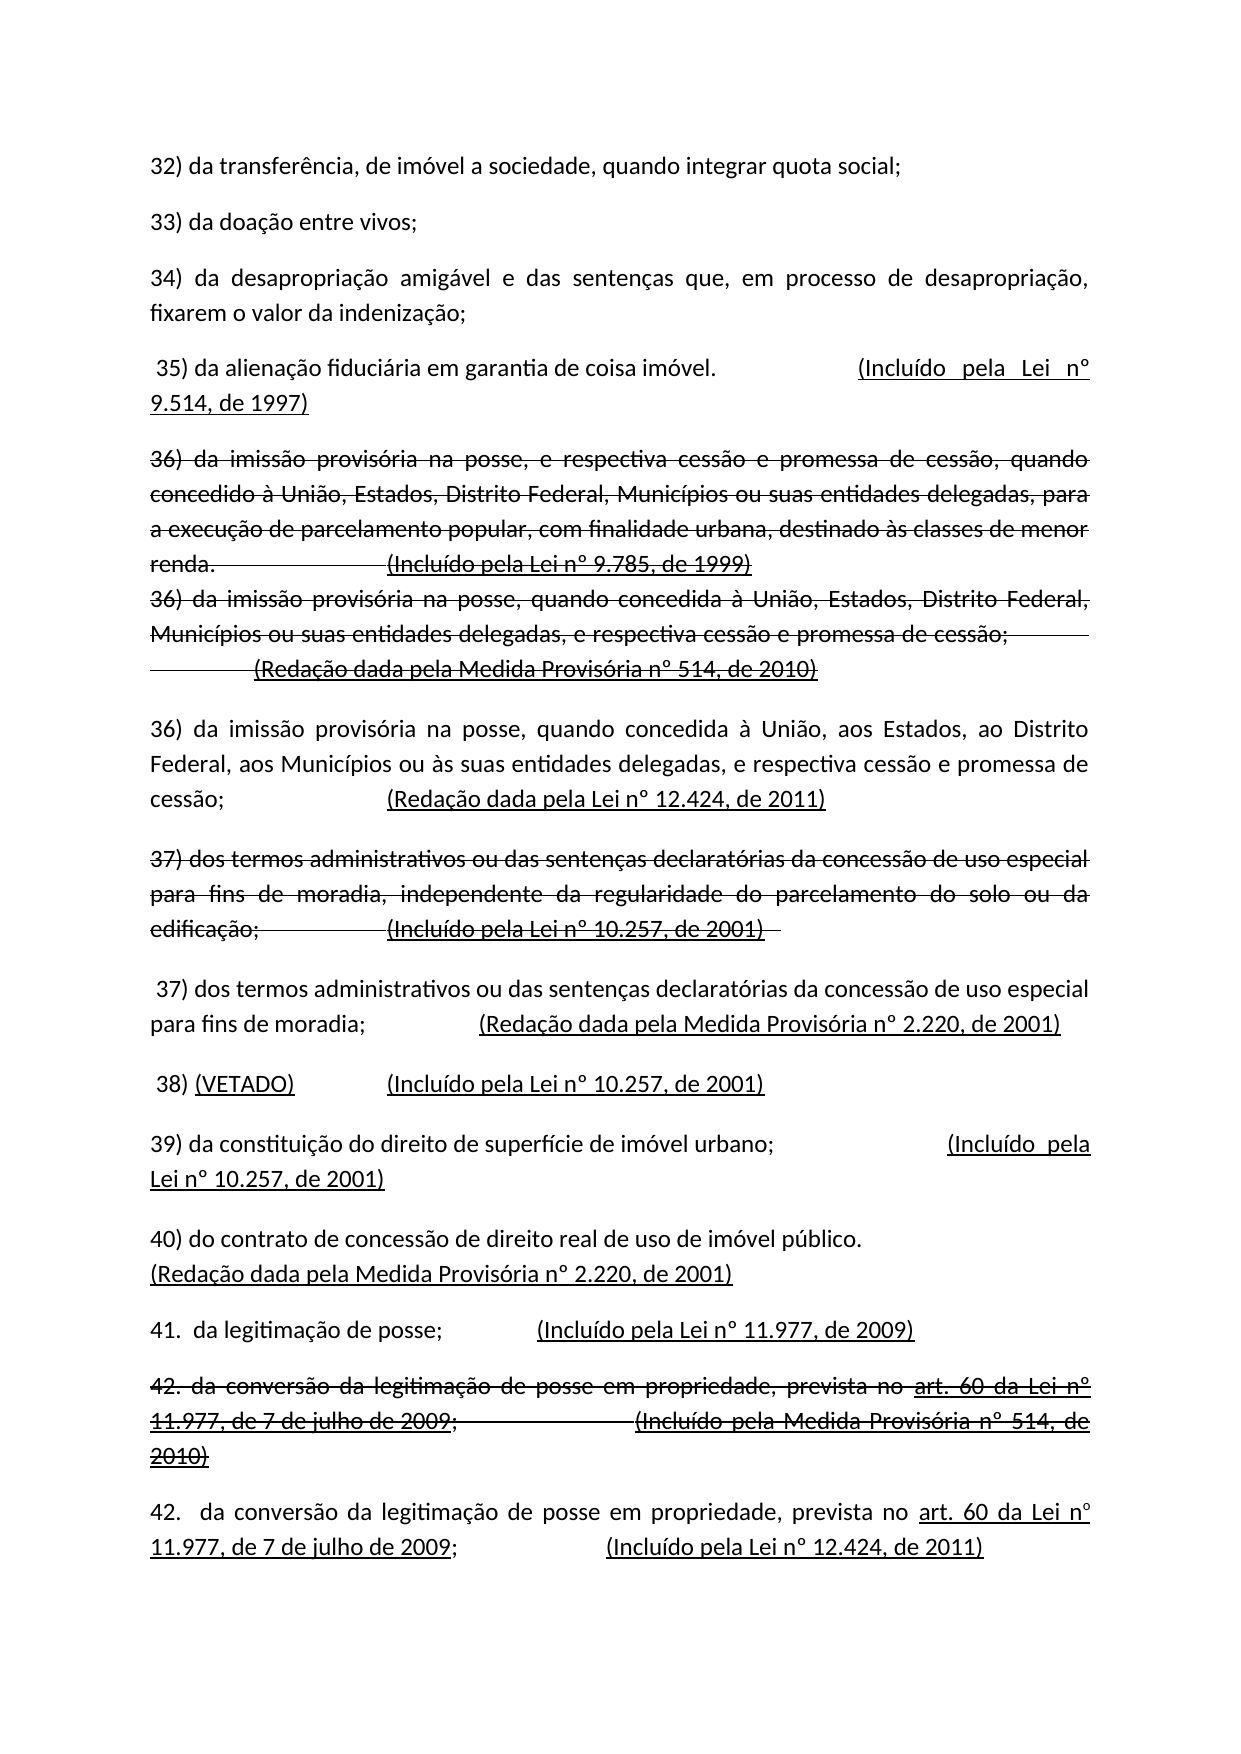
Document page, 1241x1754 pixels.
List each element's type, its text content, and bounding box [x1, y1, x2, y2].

text 42. da conversão da legitimação de posse em propriedade, prevista no art. 60 da Lei nº 11.977, de 7 de julho de 2009; (Incluído pela Medida Provisória nº 514, de 2010) [150, 1422, 1090, 1471]
text 35) da alienação fiduciária em garantia de coisa imóvel. (Incluído pela Lei nº 9.514, de 1997) [150, 352, 1090, 418]
text 34) da desapropriação amigável e das sentenças que, em processo de desapropriação, fixarem o valor da indenização; [150, 262, 1090, 327]
text 36) da imissão provisória na posse, quando concedida à União, Estados, Distrito Federal, Municípios ou suas entidades delegadas, e respectiva cessão e promessa de cessão; (Redação dada pela Medida Provisória nº 514, de 2010) [150, 583, 1090, 600]
text 40) do contrato de concessão de direito real de uso de imóvel público. (Redação dada pela Medida Provisória nº 2.220, de 2001) [150, 1223, 1090, 1289]
text 42. da conversão da legitimação de posse em propriedade, prevista no art. 60 da Lei no 11.977, de 7 de julho de 2009; (Incluído pela Lei nº 12.424, de 2011) [150, 1496, 1090, 1561]
text 42. da conversão da legitimação de posse em propriedade, prevista no art. 60 da Lei nº 11.977, de 7 de julho de 2009; (Incluído pela Medida Provisória nº 514, de 2010) [150, 1388, 1090, 1421]
text 37) dos termos administrativos ou das sentenças declaratórias da concessão de uso especial para fins de moradia, independente da regularidade do parcelamento do solo ou da edificação; (Incluído pela Lei nº 10.257, de 2001) [150, 843, 1090, 860]
text 33) da doação entre vivos; [150, 206, 1090, 236]
text 37) dos termos administrativos ou das sentenças declaratórias da concessão de uso especial para fins de moradia, independente da regularidade do parcelamento do solo ou da edificação; (Incluído pela Lei nº 10.257, de 2001) [150, 896, 1090, 944]
text 32) da transferência, de imóvel a sociedade, quando integrar quota social; [150, 150, 1090, 181]
text 38) (VETADO) (Incluído pela Lei nº 10.257, de 2001) [150, 1068, 1090, 1099]
text 36) da imissão provisória na posse, quando concedida à União, Estados, Distrito Federal, Municípios ou suas entidades delegadas, e respectiva cessão e promessa de cessão; (Redação dada pela Medida Provisória nº 514, de 2010) [150, 601, 1090, 684]
text 36) da imissão provisória na posse, e respectiva cessão e promessa de cessão, quando concedido à União, Estados, Distrito Federal, Municípios ou suas entidades delegadas, para a execução de parcelamento popular, com finalidade urbana, destinado às classes de menor renda. (Incluído pela Lei nº 9.785, de 1999) [150, 461, 1090, 495]
text 37) dos termos administrativos ou das sentenças declaratórias da concessão de uso especial para fins de moradia; (Redação dada pela Medida Provisória nº 2.220, de 2001) [150, 973, 1090, 1039]
text 36) da imissão provisória na posse, quando concedida à União, aos Estados, ao Distrito Federal, aos Municípios ou às suas entidades delegadas, e respectiva cessão e promessa de cessão; (Redação dada pela Lei nº 12.424, de 2011) [150, 713, 1090, 814]
text 42. da conversão da legitimação de posse em propriedade, prevista no art. 60 da Lei nº 11.977, de 7 de julho de 2009; (Incluído pela Medida Provisória nº 514, de 2010) [150, 1370, 1090, 1386]
text 41. da legitimação de posse; (Incluído pela Lei nº 11.977, de 2009) [150, 1314, 1090, 1345]
text 36) da imissão provisória na posse, e respectiva cessão e promessa de cessão, quando concedido à União, Estados, Distrito Federal, Municípios ou suas entidades delegadas, para a execução de parcelamento popular, com finalidade urbana, destinado às classes de menor renda. (Incluído pela Lei nº 9.785, de 1999) [150, 496, 1090, 579]
text 39) da constituição do direito de superfície de imóvel urbano; (Incluído pela Lei nº 10.257, de 2001) [150, 1128, 1090, 1194]
text 37) dos termos administrativos ou das sentenças declaratórias da concessão de uso especial para fins de moradia, independente da regularidade do parcelamento do solo ou da edificação; (Incluído pela Lei nº 10.257, de 2001) [150, 861, 1090, 895]
